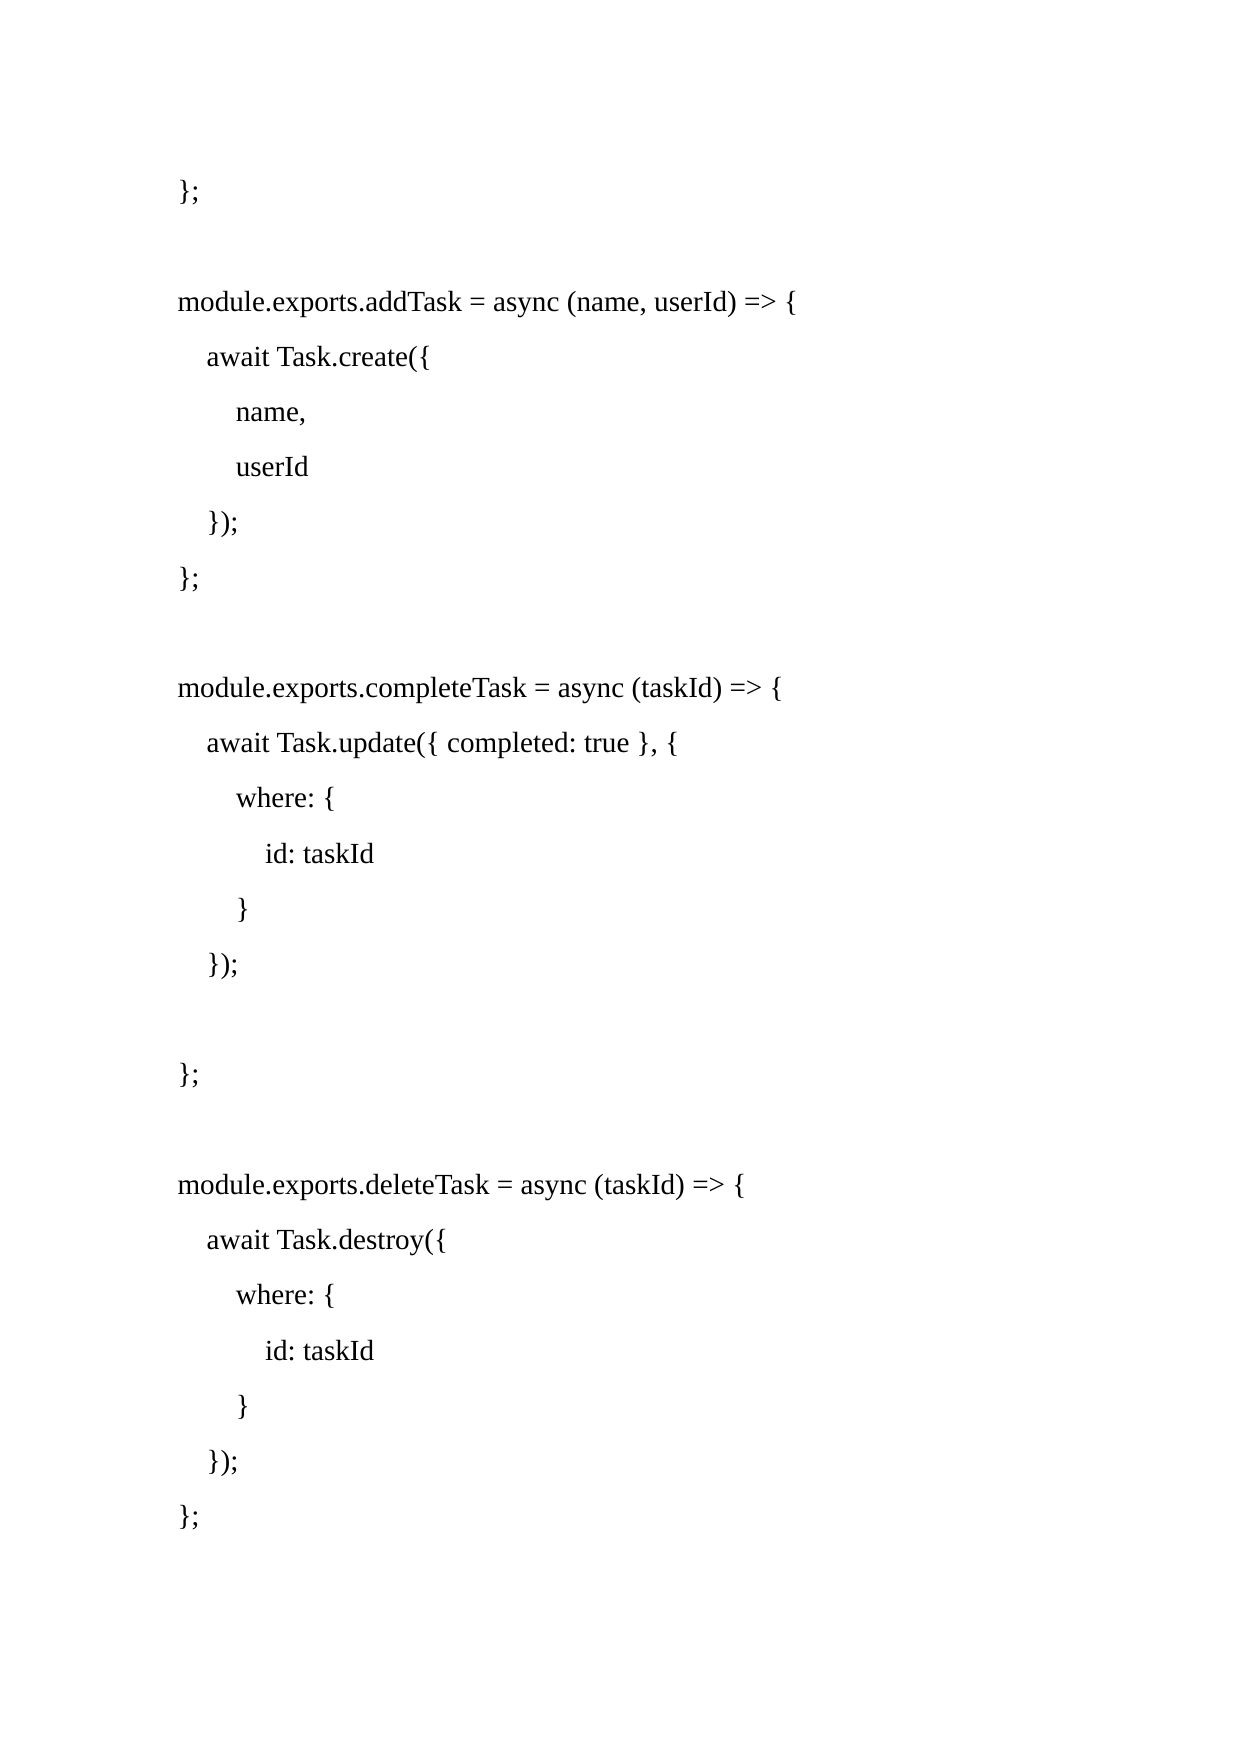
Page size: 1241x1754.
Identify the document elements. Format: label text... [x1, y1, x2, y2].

text }); [177, 1443, 1152, 1477]
text id: taskId [177, 1333, 1152, 1366]
text } [177, 891, 1152, 924]
text module.exports.completeTask = async (taskId) => { [177, 670, 1152, 704]
text await Task.destroy({ [177, 1222, 1152, 1256]
text }; [177, 1498, 1152, 1532]
text }; [177, 560, 1152, 593]
text where: { [177, 1277, 1152, 1311]
text } [177, 1388, 1152, 1421]
text }); [177, 946, 1152, 980]
text await Task.create({ [177, 339, 1152, 372]
text }); [177, 504, 1152, 538]
text name, [177, 394, 1152, 428]
text userId [177, 449, 1152, 483]
text module.exports.addTask = async (name, userId) => { [177, 284, 1152, 317]
text where: { [177, 781, 1152, 814]
text id: taskId [177, 836, 1152, 869]
text }; [177, 173, 1152, 207]
text await Task.update({ completed: true }, { [177, 725, 1152, 759]
text }; [177, 1057, 1152, 1090]
text module.exports.deleteTask = async (taskId) => { [177, 1167, 1152, 1201]
